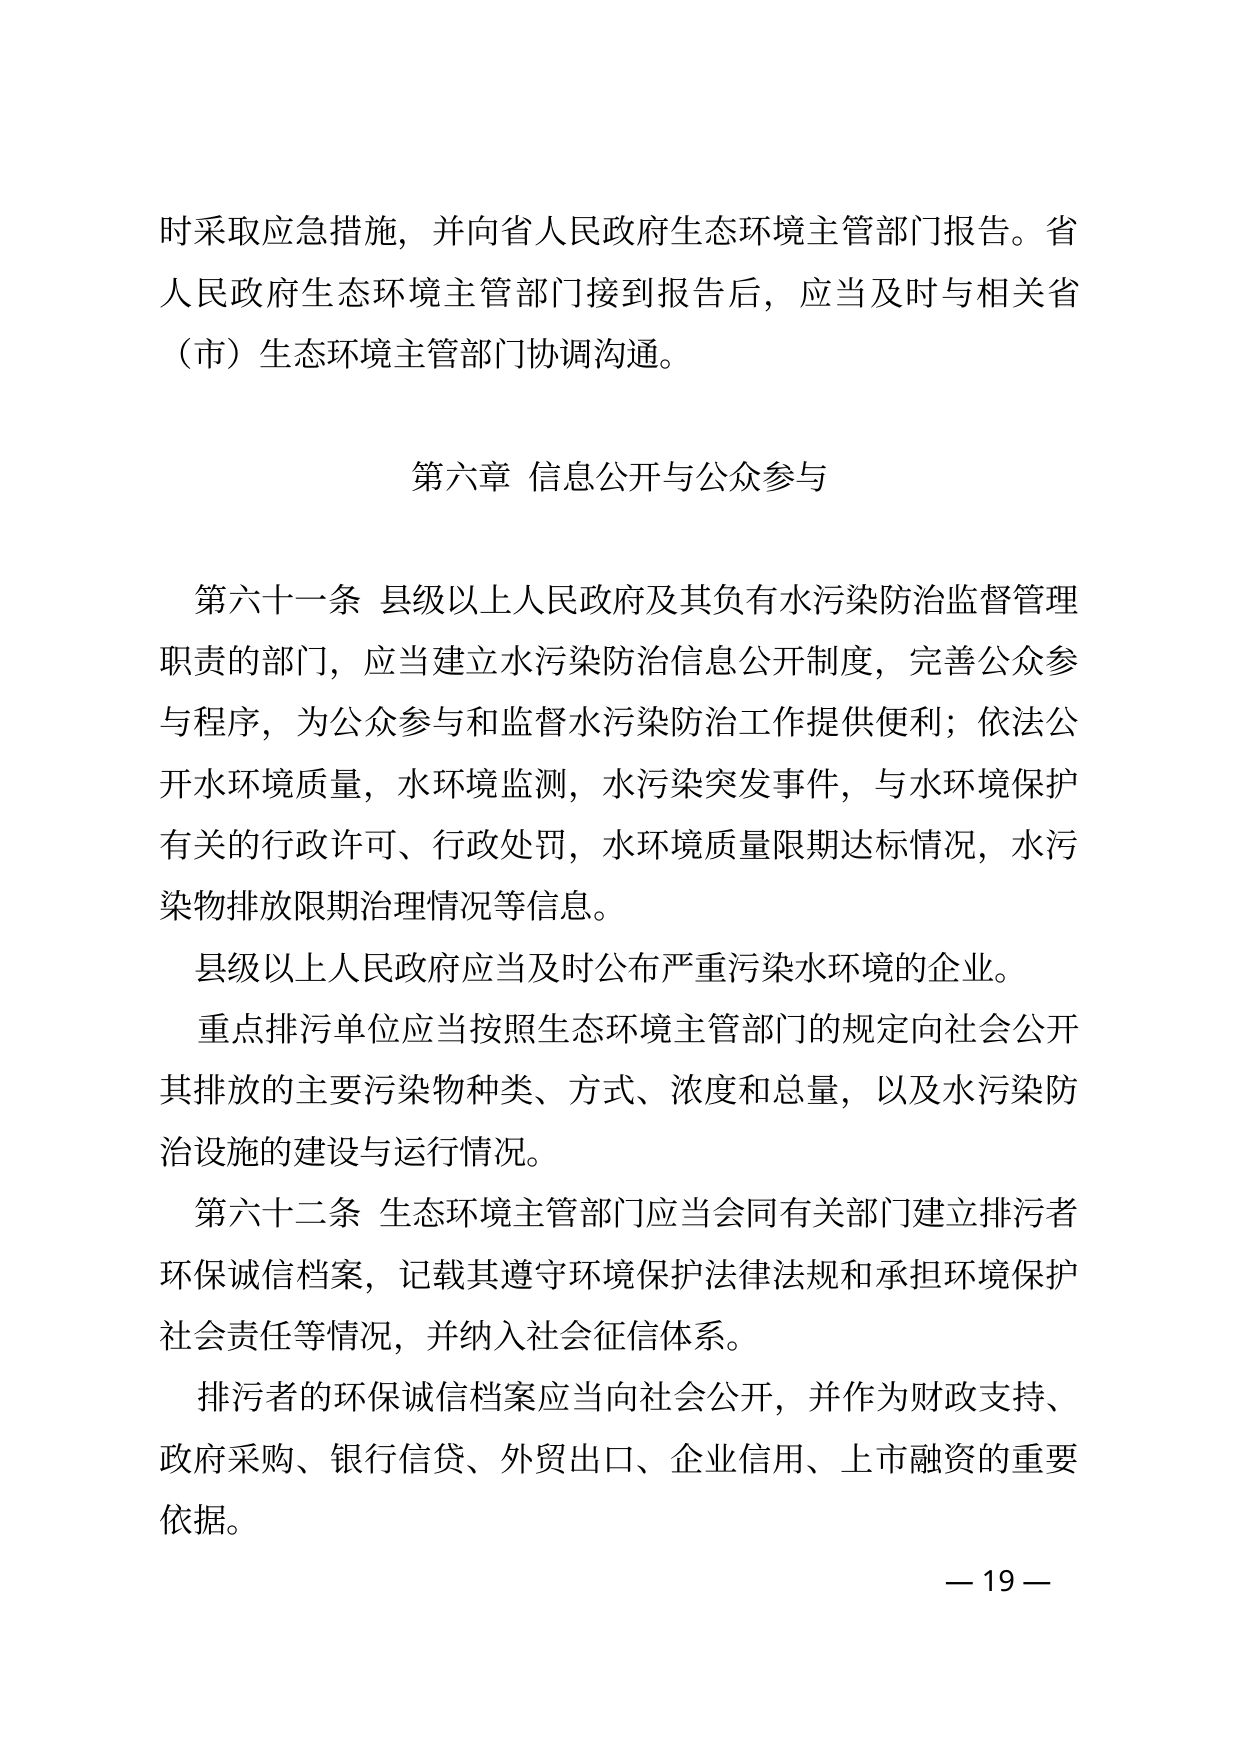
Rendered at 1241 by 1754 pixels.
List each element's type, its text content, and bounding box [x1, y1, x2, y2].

text 排污者的环保诚信档案应当向社会公开，并作为财政支持、政府采购、银行信贷、外贸出口、企业信用、上市融资的重要依据。 [159, 1361, 1081, 1545]
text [159, 195, 1081, 379]
text 第六章 信息公开与公众参与 [159, 440, 1081, 502]
text 第六十一条 县级以上人民政府及其负有水污染防治监督管理职责的部门，应当建立水污染防治信息公开制度，完善公众参与程序，为公众参与和监督水污染防治工作提供便利；依法公开水环境质量，水环境监测，水污染突发事件，与水环境保护有关的行政许可、行政处罚，水环境质量限期达标情况，水污染物排放限期治理情况等信息。 [159, 563, 1081, 931]
text 县级以上人民政府应当及时公布严重污染水环境的企业。 [159, 931, 1081, 992]
text 第六十二条 生态环境主管部门应当会同有关部门建立排污者环保诚信档案，记载其遵守环境保护法律法规和承担环境保护社会责任等情况，并纳入社会征信体系。 [159, 1177, 1081, 1361]
text 重点排污单位应当按照生态环境主管部门的规定向社会公开其排放的主要污染物种类、方式、浓度和总量，以及水污染防治设施的建设与运行情况。 [159, 992, 1081, 1177]
